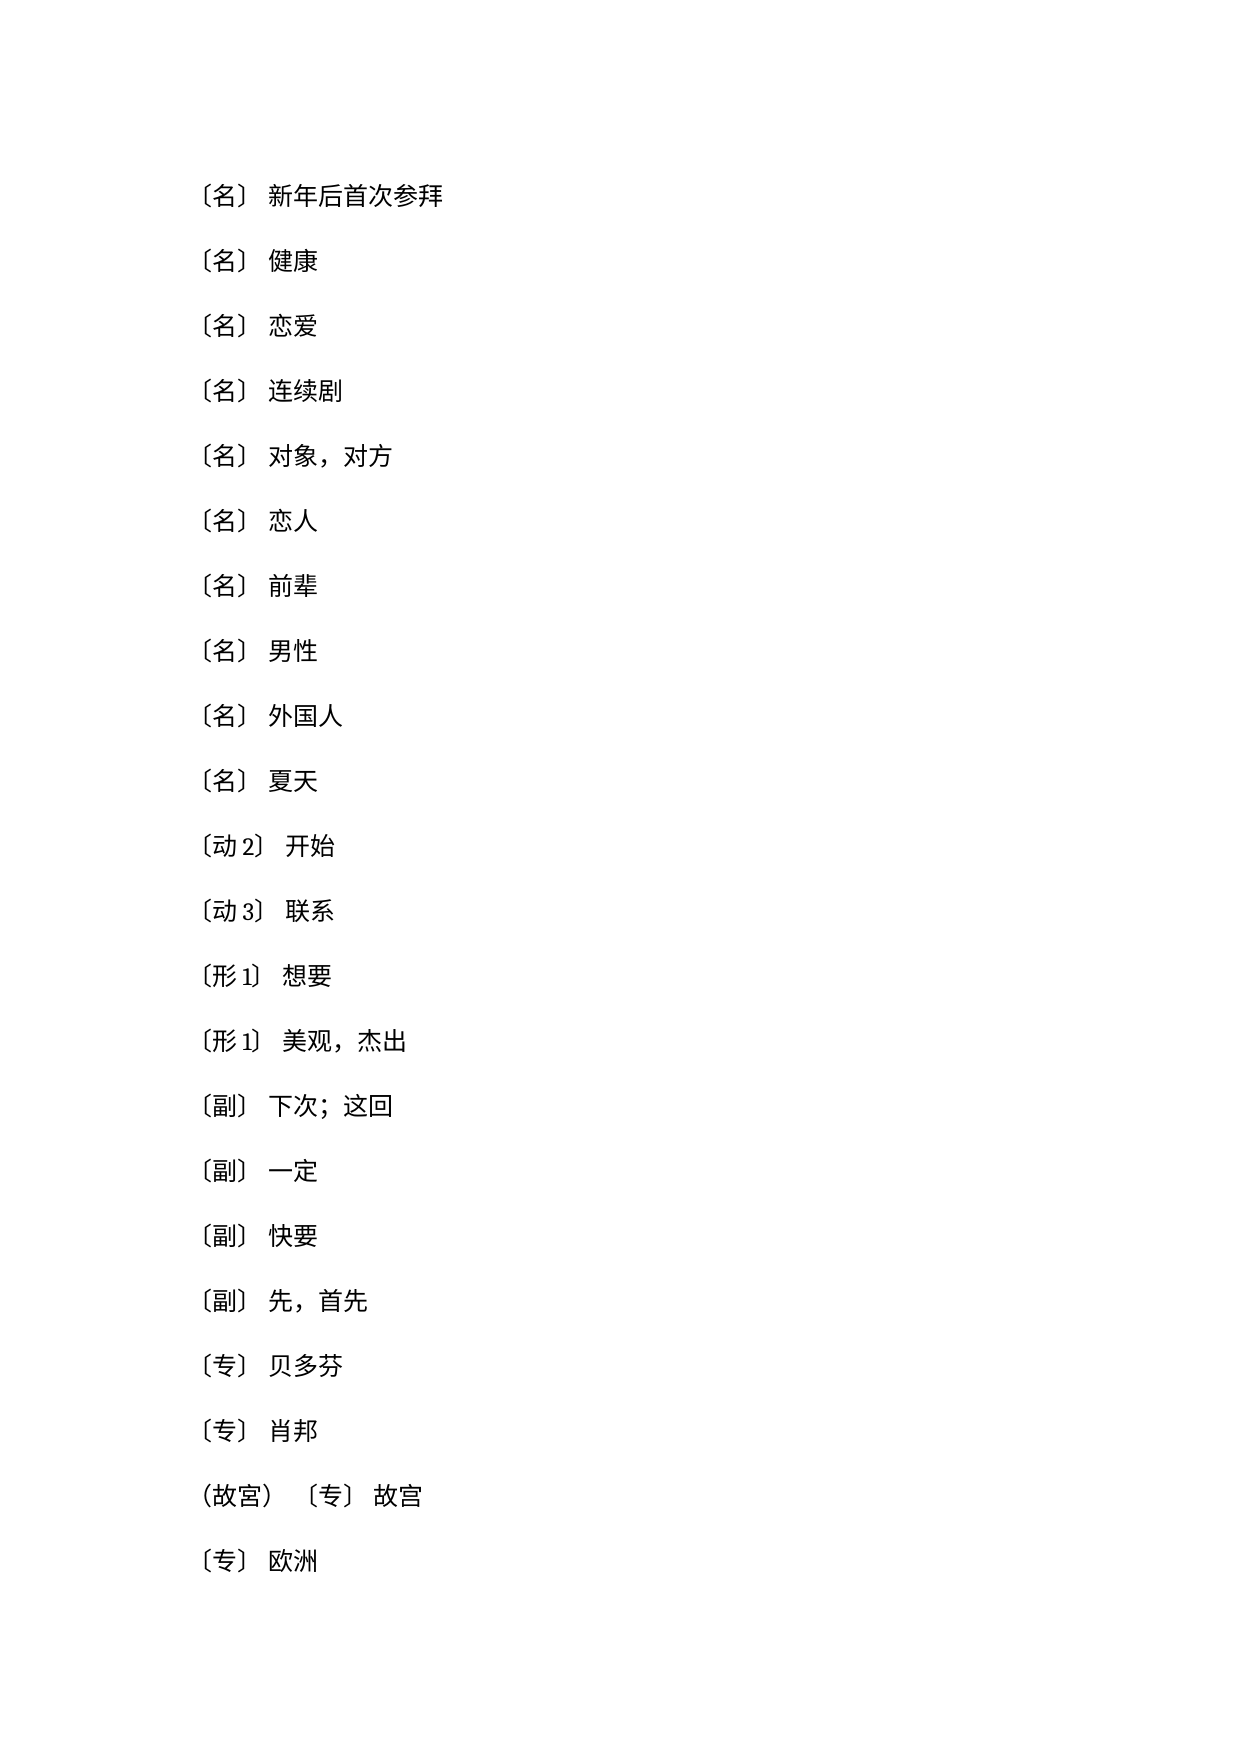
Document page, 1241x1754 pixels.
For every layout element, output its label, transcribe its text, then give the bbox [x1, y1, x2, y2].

text 〔动3〕 联系 [187, 877, 1053, 942]
text 〔名〕 恋人 [187, 487, 1053, 552]
text 〔名〕 新年后首次参拜 [187, 162, 1053, 227]
text 〔名〕 男性 [187, 617, 1053, 682]
text 〔副〕 先，首先 [187, 1267, 1053, 1332]
text 〔动2〕 开始 [187, 812, 1053, 877]
text （故宮） 〔专〕 故宫 [187, 1462, 1053, 1527]
text 〔副〕 快要 [187, 1202, 1053, 1267]
text 〔名〕 健康 [187, 227, 1053, 292]
text 〔形1〕 想要 [187, 942, 1053, 1007]
text 〔名〕 恋爱 [187, 292, 1053, 357]
text 〔名〕 前辈 [187, 552, 1053, 617]
text 〔专〕 肖邦 [187, 1397, 1053, 1462]
text 〔名〕 对象，对方 [187, 422, 1053, 487]
text 〔名〕 外国人 [187, 682, 1053, 747]
text 〔形1〕 美观，杰出 [187, 1007, 1053, 1072]
text 〔副〕 下次；这回 [187, 1072, 1053, 1137]
text 〔名〕 连续剧 [187, 357, 1053, 422]
text 〔名〕 夏天 [187, 747, 1053, 812]
text 〔专〕 贝多芬 [187, 1332, 1053, 1397]
text 〔副〕 一定 [187, 1137, 1053, 1202]
text 〔专〕 欧洲 [187, 1527, 1053, 1592]
